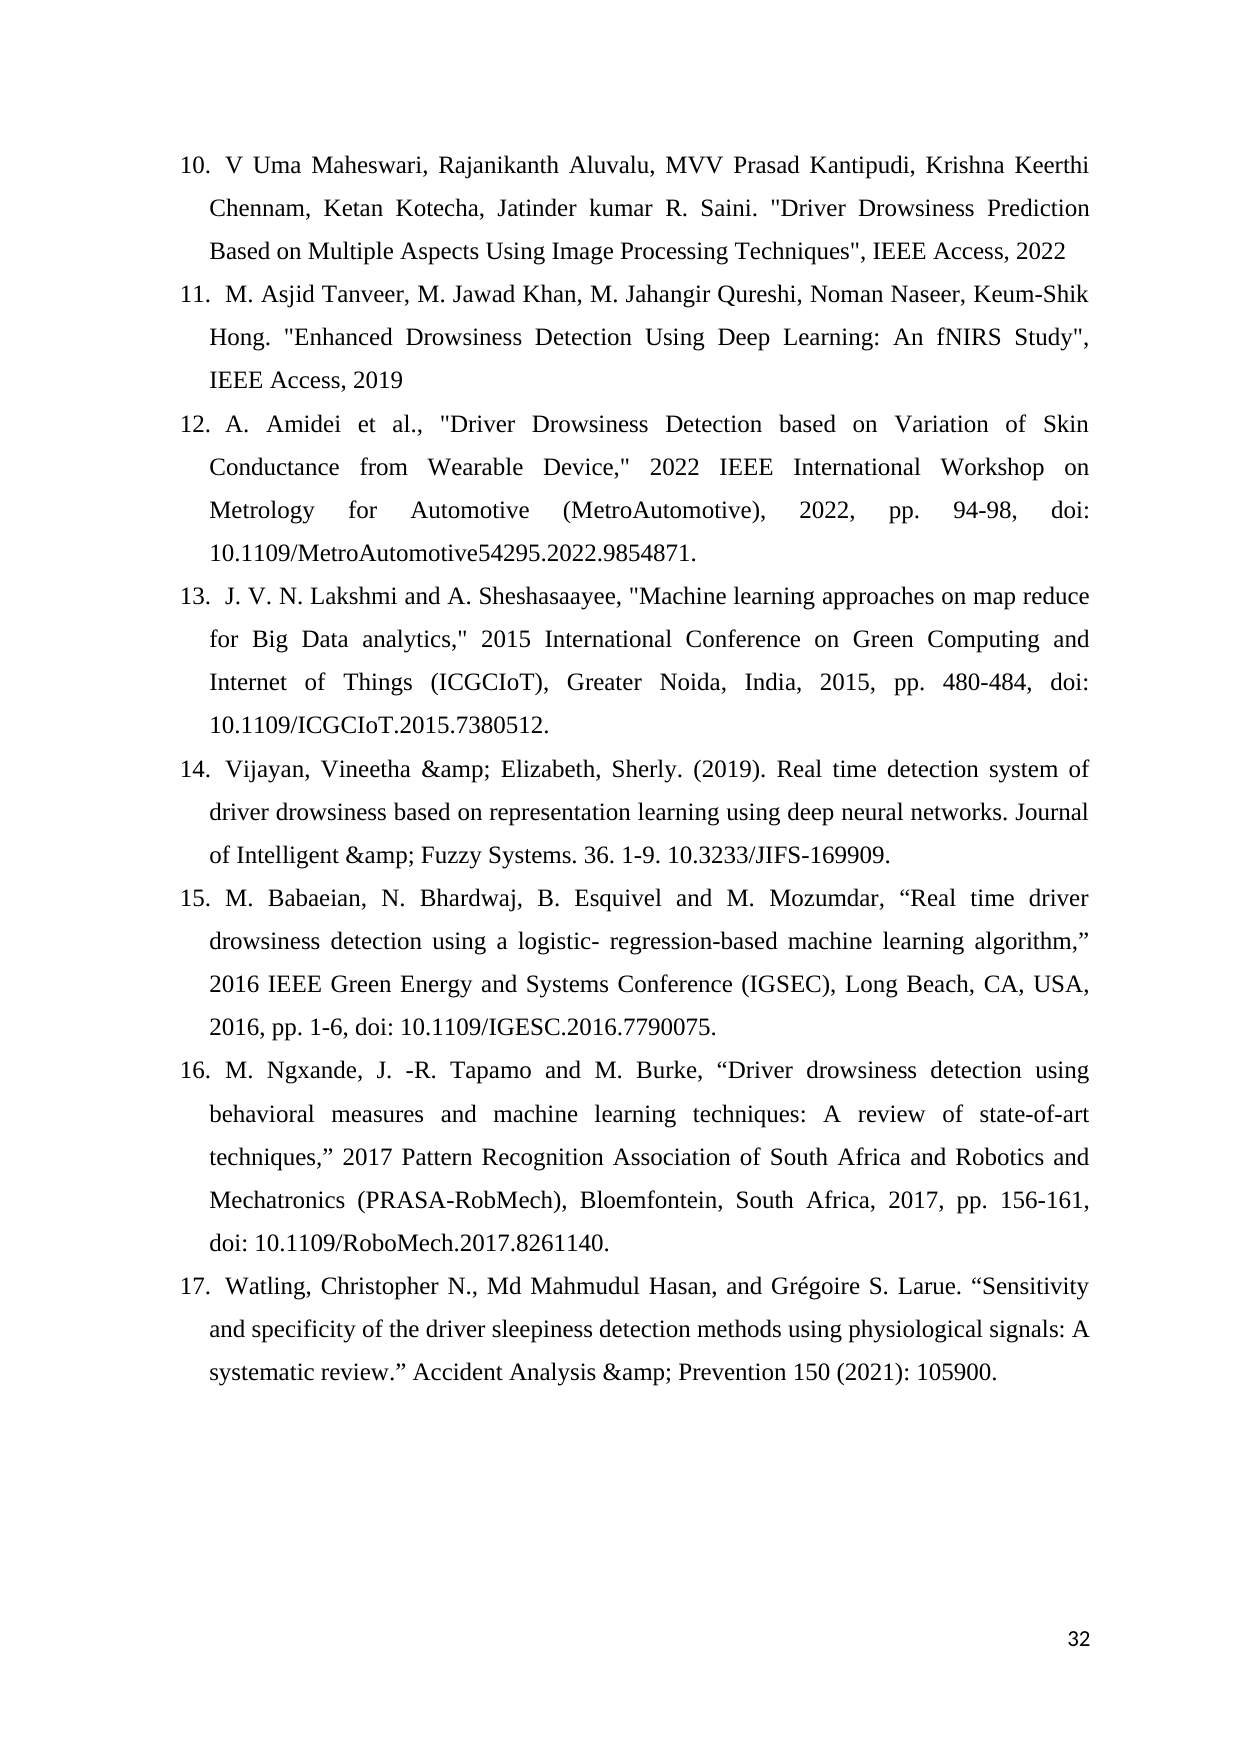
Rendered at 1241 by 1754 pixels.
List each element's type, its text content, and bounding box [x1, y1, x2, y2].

list M. Ngxande, J. -R. Tapamo and M. Burke, “Driver drowsiness detection using behavioral measures and machine learning techniques: A review of state-of-art techniques,” 2017 Pattern Recognition Association of South Africa and Robotics and Mechatronics (PRASA-RobMech), Bloemfontein, South Africa, 2017, pp. 156-161, doi: 10.1109/RoboMech.2017.8261140. [179, 1056, 1090, 1257]
list V Uma Maheswari, Rajanikanth Aluvalu, MVV Prasad Kantipudi, Krishna Keerthi Chennam, Ketan Kotecha, Jatinder kumar R. Saini. "Driver Drowsiness Prediction Based on Multiple Aspects Using Image Processing Techniques", IEEE Access, 2022 [179, 150, 1090, 265]
list A. Amidei et al., "Driver Drowsiness Detection based on Variation of Skin Conductance from Wearable Device," 2022 IEEE International Workshop on Metrology for Automotive (MetroAutomotive), 2022, pp. 94-98, doi: 10.1109/MetroAutomotive54295.2022.9854871. [179, 409, 1090, 567]
list Vijayan, Vineetha &amp; Elizabeth, Sherly. (2019). Real time detection system of driver drowsiness based on representation learning using deep neural networks. Journal of Intelligent &amp; Fuzzy Systems. 36. 1-9. 10.3233/JIFS-169909. [179, 754, 1090, 869]
list M. Asjid Tanveer, M. Jawad Khan, M. Jahangir Qureshi, Noman Naseer, Keum-Shik Hong. "Enhanced Drowsiness Detection Using Deep Learning: An fNIRS Study", IEEE Access, 2019 [179, 279, 1090, 394]
list M. Babaeian, N. Bhardwaj, B. Esquivel and M. Mozumdar, “Real time driver drowsiness detection using a logistic- regression-based machine learning algorithm,” 2016 IEEE Green Energy and Systems Conference (IGSEC), Long Beach, CA, USA, 2016, pp. 1-6, doi: 10.1109/IGESC.2016.7790075. [179, 883, 1090, 1041]
list Watling, Christopher N., Md Mahmudul Hasan, and Grégoire S. Larue. “Sensitivity and specificity of the driver sleepiness detection methods using physiological signals: A systematic review.” Accident Analysis &amp; Prevention 150 (2021): 105900. [179, 1271, 1090, 1386]
list J. V. N. Lakshmi and A. Sheshasaayee, "Machine learning approaches on map reduce for Big Data analytics," 2015 International Conference on Green Computing and Internet of Things (ICGCIoT), Greater Noida, India, 2015, pp. 480-484, doi: 10.1109/ICGCIoT.2015.7380512. [179, 581, 1090, 739]
